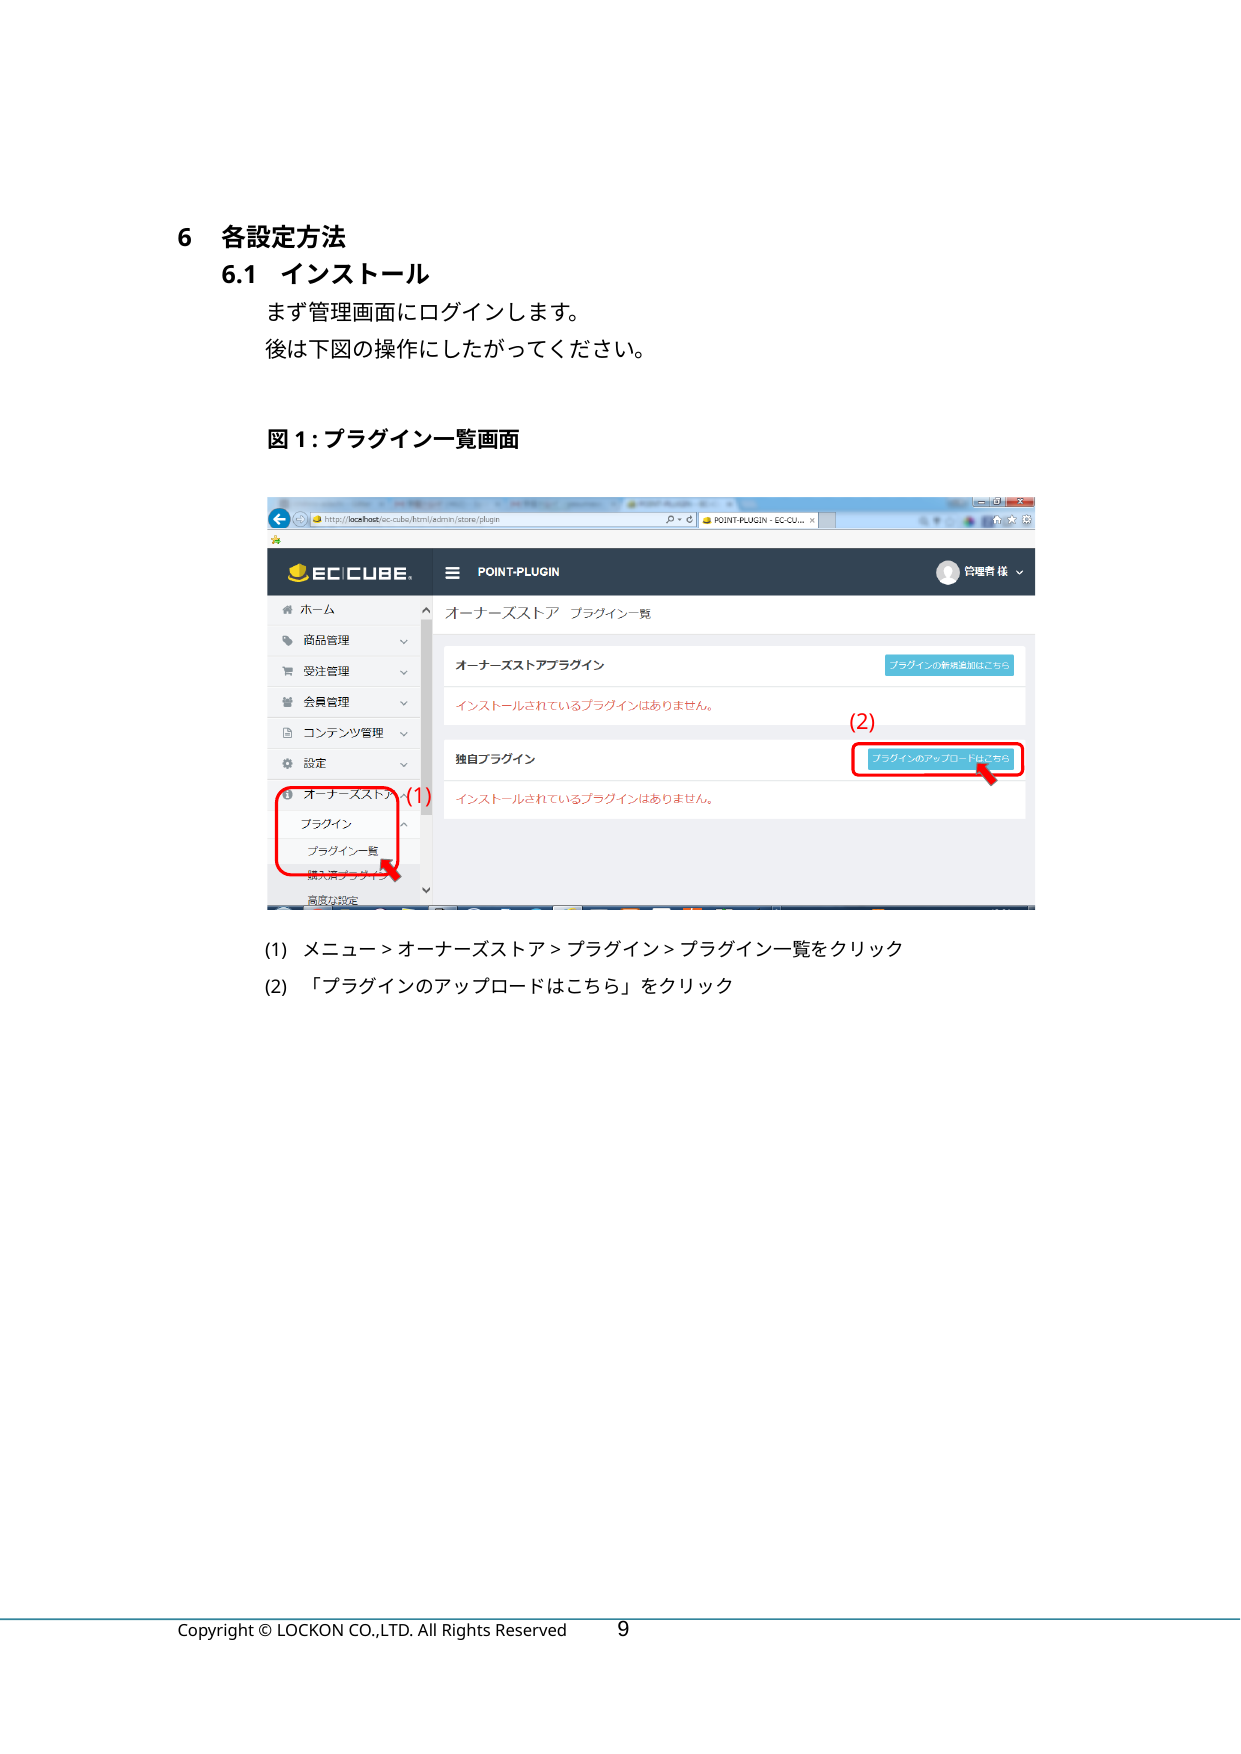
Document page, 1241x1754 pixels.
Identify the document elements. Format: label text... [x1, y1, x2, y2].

list 「プラグインのアップロードはこちら」をクリック [265, 967, 1063, 1004]
text 後は下図の操作にしたがってください。 [177, 329, 1063, 367]
text まず管理画面にログインします。 [265, 292, 1063, 329]
text 各設定方法 [177, 217, 1063, 254]
picture [267, 498, 1035, 910]
list インストール [221, 254, 1063, 292]
